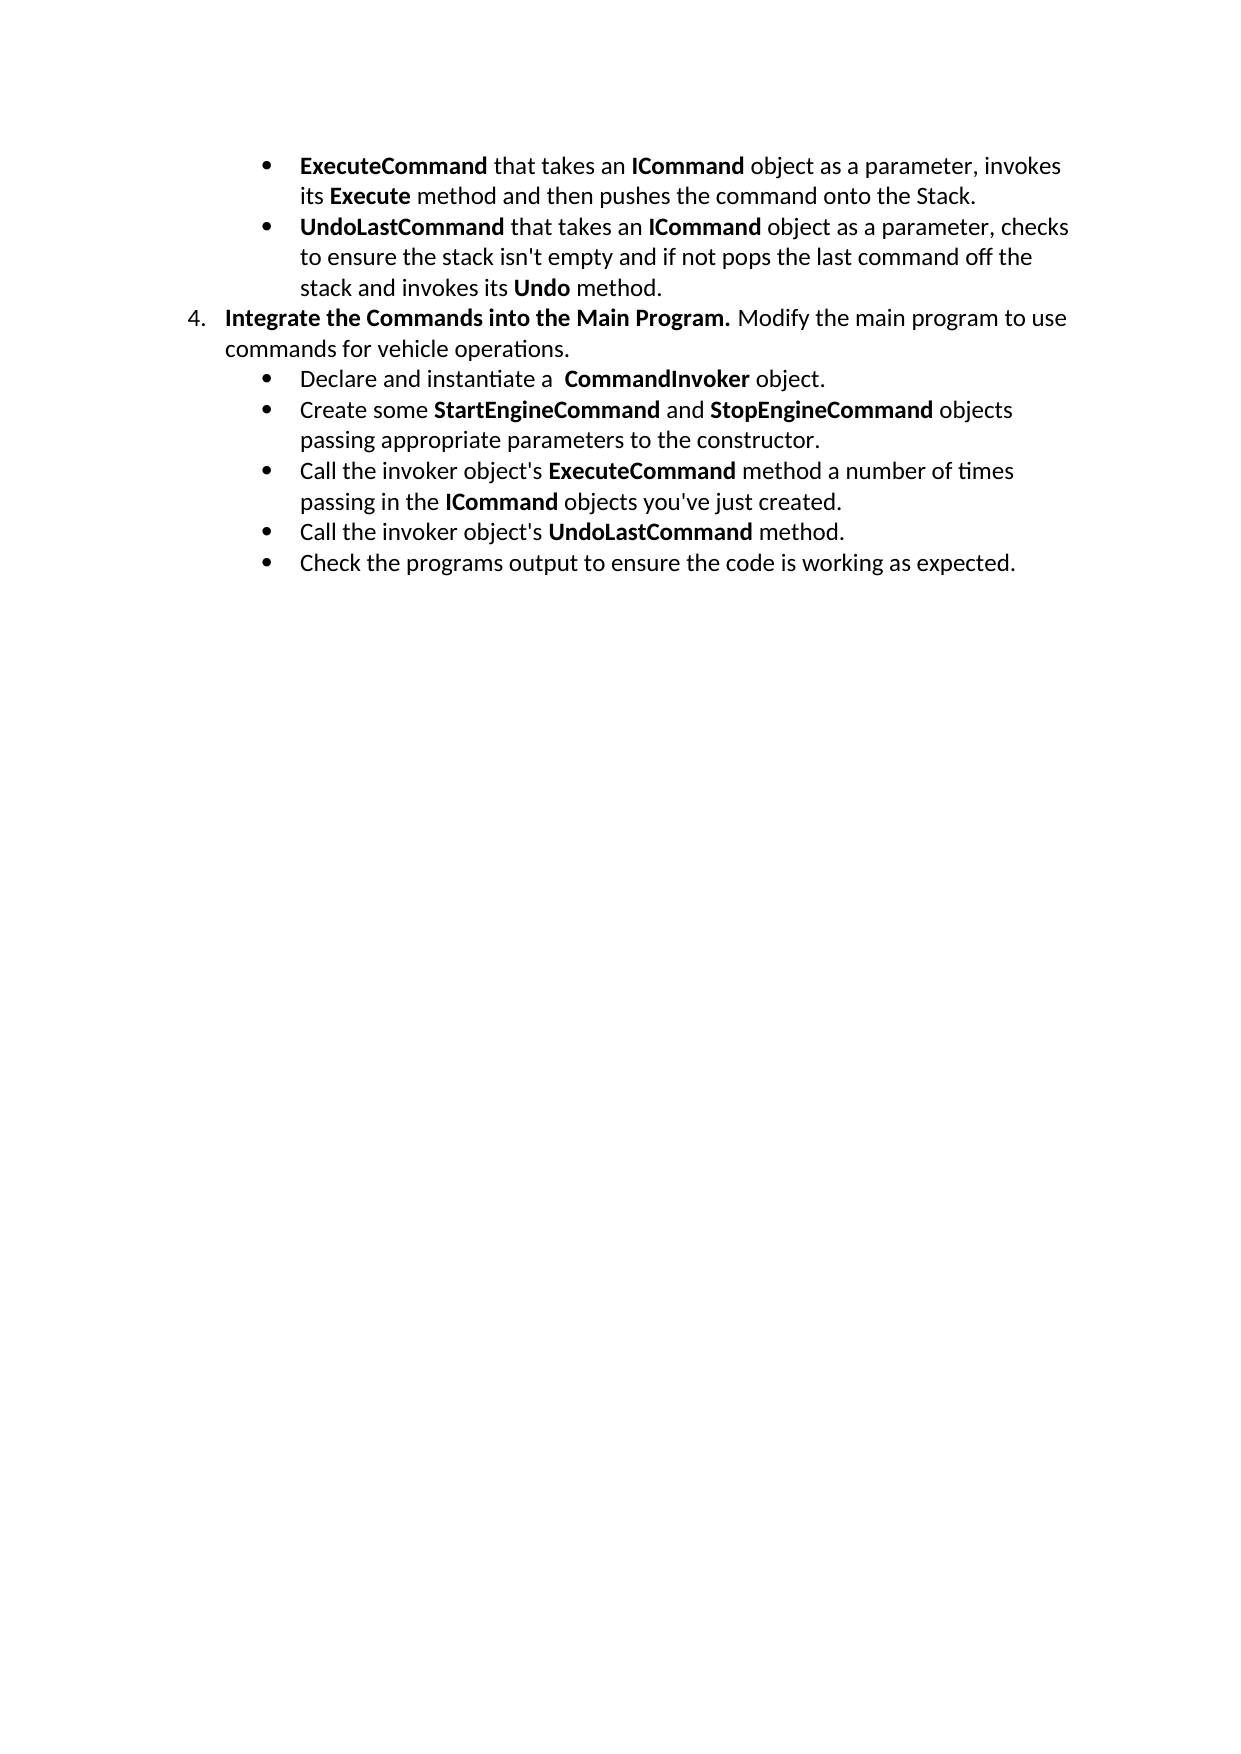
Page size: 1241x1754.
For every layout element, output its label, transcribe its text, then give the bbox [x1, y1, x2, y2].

list Check the programs output to ensure the code is working as expected. [262, 547, 1090, 577]
list Declare and instantiate a CommandInvoker object. [262, 364, 1090, 394]
list Create some StartEngineCommand and StopEngineCommand objects passing appropriate parameters to the constructor. [262, 394, 1090, 455]
list Call the invoker object's UndoLastCommand method. [262, 516, 1090, 547]
list Integrate the Commands into the Main Program. Modify the main program to use commands for vehicle operations. [187, 303, 1090, 364]
list Call the invoker object's ExecuteCommand method a number of times passing in the ICommand objects you've just created. [262, 455, 1090, 516]
list ExecuteCommand that takes an ICommand object as a parameter, invokes its Execute method and then pushes the command onto the Stack. [262, 150, 1090, 211]
list UndoLastCommand that takes an ICommand object as a parameter, checks to ensure the stack isn't empty and if not pops the last command off the stack and invokes its Undo method. [262, 211, 1090, 303]
